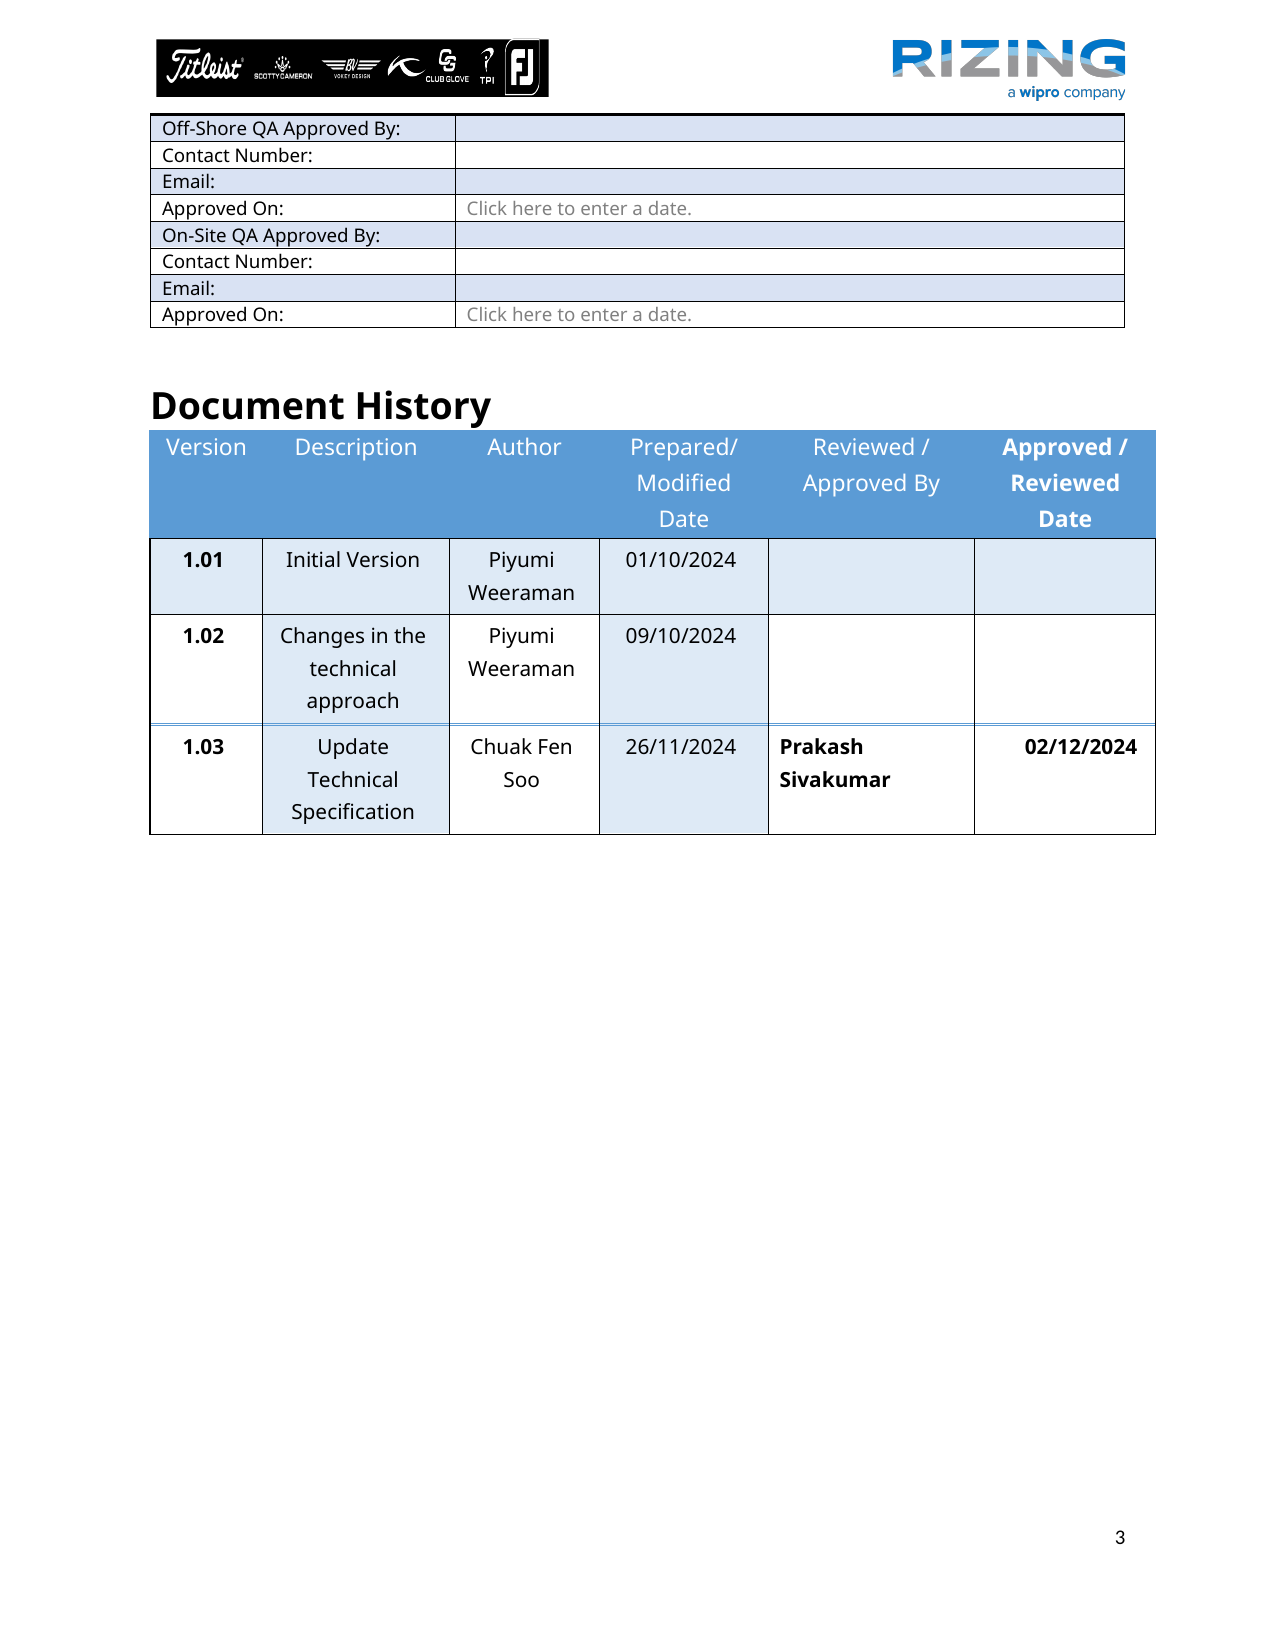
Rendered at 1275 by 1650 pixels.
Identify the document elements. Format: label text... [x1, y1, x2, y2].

table_header Description [263, 431, 449, 538]
picture [476, 41, 499, 90]
table_cell 1.02 [151, 615, 262, 723]
table_cell Email: [151, 169, 455, 194]
table_cell [975, 539, 1155, 614]
table_cell [456, 222, 1124, 247]
table_cell Approved On: [151, 195, 455, 221]
table_cell [456, 249, 1124, 274]
table_cell Changes in the technical approach [263, 615, 449, 723]
table_header Approved / Reviewed Date [975, 431, 1155, 538]
table_header Prepared/ Modified Date [600, 431, 768, 538]
picture [504, 36, 540, 98]
table_cell On-Site QA Approved By: [151, 222, 455, 247]
table_cell [456, 116, 1124, 141]
table_cell 1.01 [151, 539, 262, 614]
table_cell [769, 539, 974, 614]
table_header Reviewed / Approved By [769, 431, 974, 538]
table_cell Approved On: [151, 302, 455, 327]
table_cell Initial Version [263, 539, 449, 614]
table_cell 1.03 [151, 726, 262, 833]
table_cell [975, 615, 1155, 723]
text Document History [150, 379, 1021, 430]
table_cell [769, 615, 974, 723]
picture [150, 13, 470, 109]
table_cell Chuak Fen Soo [450, 726, 599, 833]
table_cell 01/10/2024 [600, 539, 768, 614]
table_cell Contact Number: [151, 142, 455, 168]
table_cell [456, 169, 1124, 194]
table_cell Prakash Sivakumar [769, 726, 974, 833]
table_cell Email: [151, 275, 455, 301]
table_cell Piyumi Weeraman [450, 539, 599, 614]
table_cell Off-Shore QA Approved By: [151, 116, 455, 141]
table_header Version [151, 431, 262, 538]
picture [892, 39, 1125, 101]
table_cell Update Technical Specification [263, 726, 449, 833]
table_cell [456, 275, 1124, 301]
table_cell Piyumi Weeraman [450, 615, 599, 723]
table_cell [456, 142, 1124, 168]
table_header Author [450, 431, 599, 538]
table_cell Contact Number: [151, 249, 455, 274]
table_cell 09/10/2024 [600, 615, 768, 723]
table_cell 26/11/2024 [600, 726, 768, 833]
table_cell 02/12/2024 [975, 726, 1155, 833]
